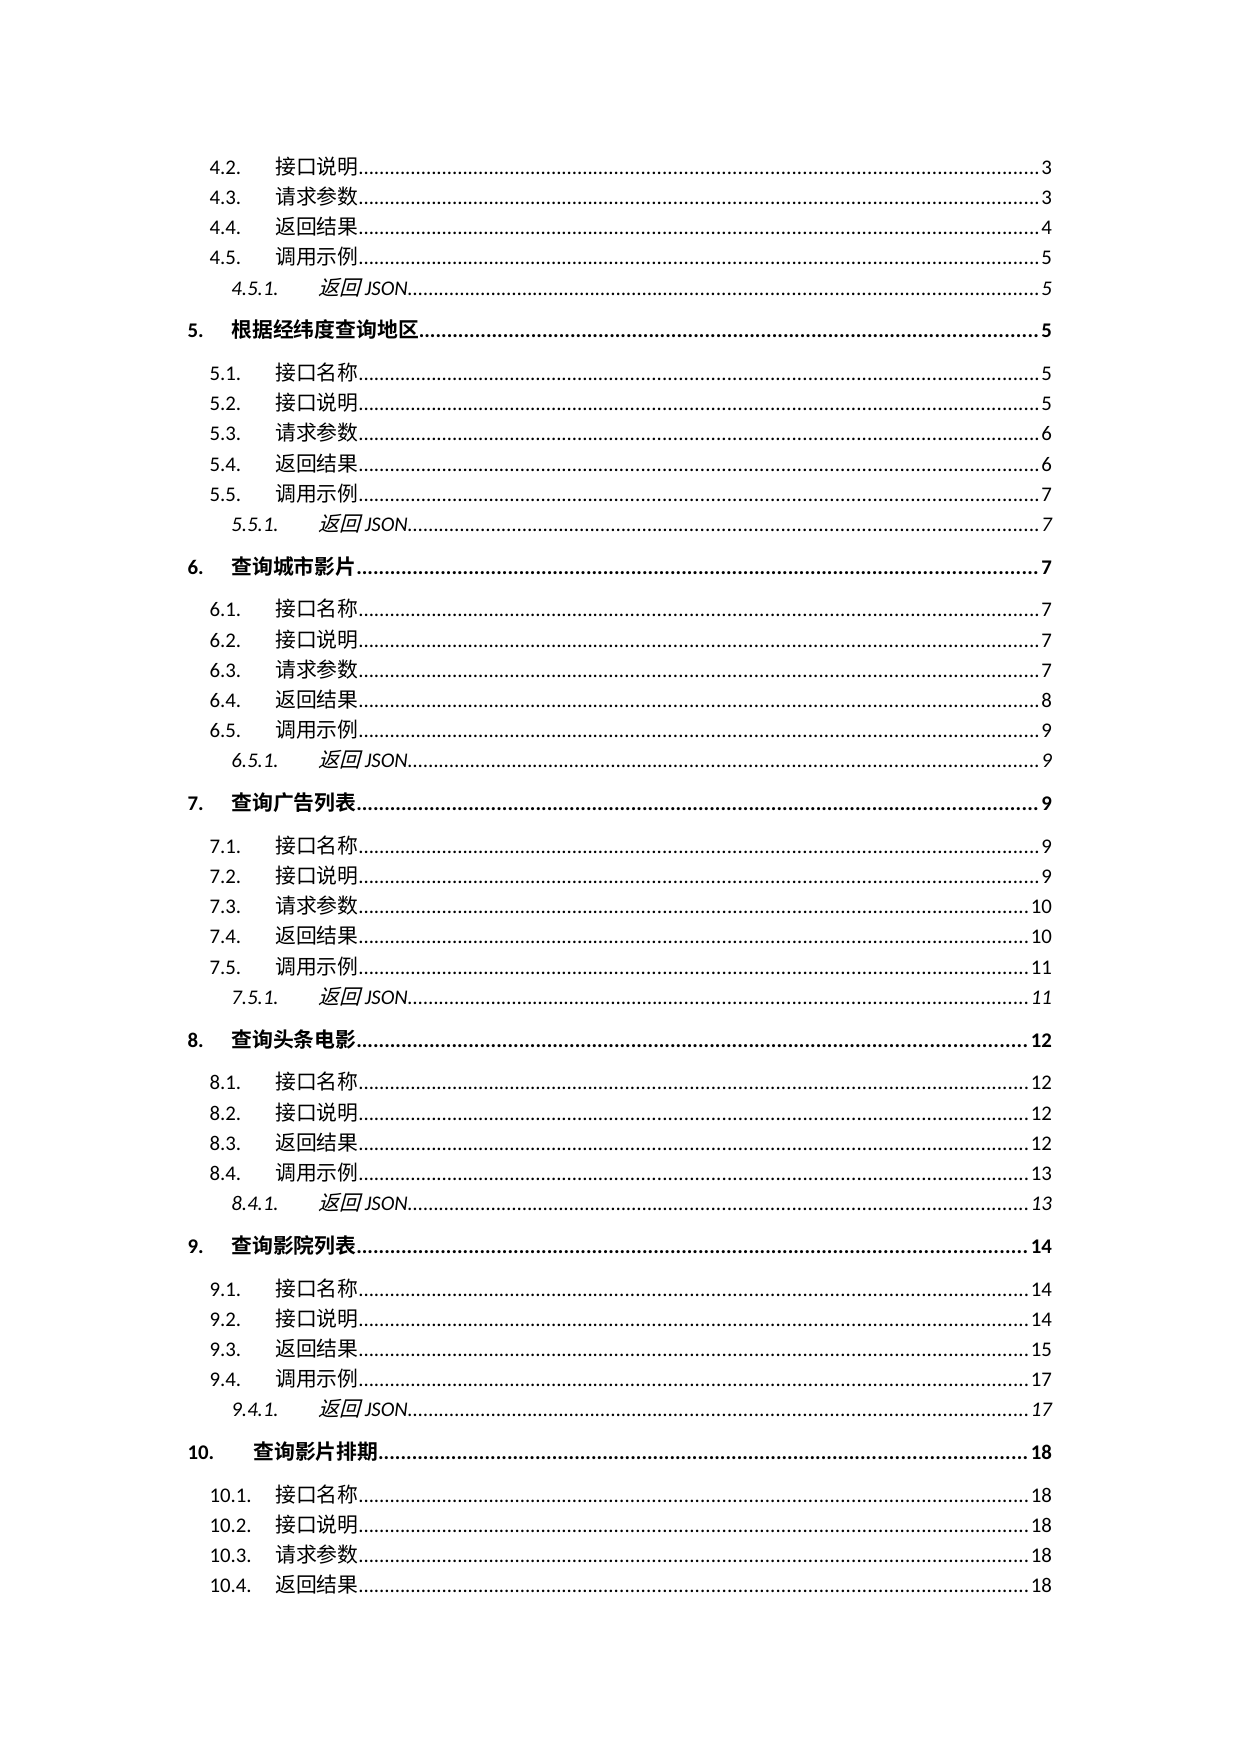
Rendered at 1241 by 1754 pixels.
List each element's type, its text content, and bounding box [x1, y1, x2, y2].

text 7.5.1. 返回JSON 11 [231, 980, 1053, 1010]
text 9.3. 返回结果 15 [209, 1332, 1053, 1362]
text 6.1. 接口名称 7 [209, 593, 1053, 623]
text 7.4. 返回结果 10 [209, 920, 1053, 950]
text 7.5. 调用示例 11 [209, 950, 1053, 980]
text 5.3. 请求参数 6 [209, 417, 1053, 447]
text 4.3. 请求参数 3 [209, 180, 1053, 210]
text 6.3. 请求参数 7 [209, 653, 1053, 683]
text 5.2. 接口说明 5 [209, 386, 1053, 417]
text 6.4. 返回结果 8 [209, 683, 1053, 713]
text 4.2. 接口说明 3 [209, 150, 1053, 180]
text 8.2. 接口说明 12 [209, 1096, 1053, 1126]
text 10.4. 返回结果 18 [209, 1569, 1053, 1599]
text 6.5.1. 返回JSON 9 [231, 744, 1053, 774]
text 8. 查询头条电影 12 [187, 1023, 1053, 1053]
text 9. 查询影院列表 14 [187, 1229, 1053, 1259]
text 9.1. 接口名称 14 [209, 1272, 1053, 1302]
text 10.1. 接口名称 18 [209, 1478, 1053, 1508]
text 6.5. 调用示例 9 [209, 713, 1053, 744]
text 8.4. 调用示例 13 [209, 1156, 1053, 1186]
text 7. 查询广告列表 9 [187, 786, 1053, 817]
text 9.4.1. 返回JSON 17 [231, 1393, 1053, 1423]
text 10.3. 请求参数 18 [209, 1538, 1053, 1569]
text 8.1. 接口名称 12 [209, 1066, 1053, 1096]
text 10. 查询影片排期 18 [187, 1435, 1053, 1466]
text 5.5. 调用示例 7 [209, 477, 1053, 507]
text 9.4. 调用示例 17 [209, 1362, 1053, 1393]
text 8.3. 返回结果 12 [209, 1126, 1053, 1156]
text 10.2. 接口说明 18 [209, 1508, 1053, 1538]
text 4.5. 调用示例 5 [209, 241, 1053, 271]
text 5.1. 接口名称 5 [209, 356, 1053, 386]
text 9.2. 接口说明 14 [209, 1302, 1053, 1332]
text 6.2. 接口说明 7 [209, 623, 1053, 653]
text 7.3. 请求参数 10 [209, 889, 1053, 920]
text 5.4. 返回结果 6 [209, 447, 1053, 477]
text 7.1. 接口名称 9 [209, 829, 1053, 859]
text 4.5.1. 返回JSON 5 [231, 271, 1053, 301]
text 4.4. 返回结果 4 [209, 210, 1053, 241]
text 5. 根据经纬度查询地区 5 [187, 313, 1053, 344]
text 8.4.1. 返回JSON 13 [231, 1186, 1053, 1217]
text 5.5.1. 返回JSON 7 [231, 507, 1053, 537]
text 6. 查询城市影片 7 [187, 550, 1053, 580]
text 7.2. 接口说明 9 [209, 859, 1053, 889]
